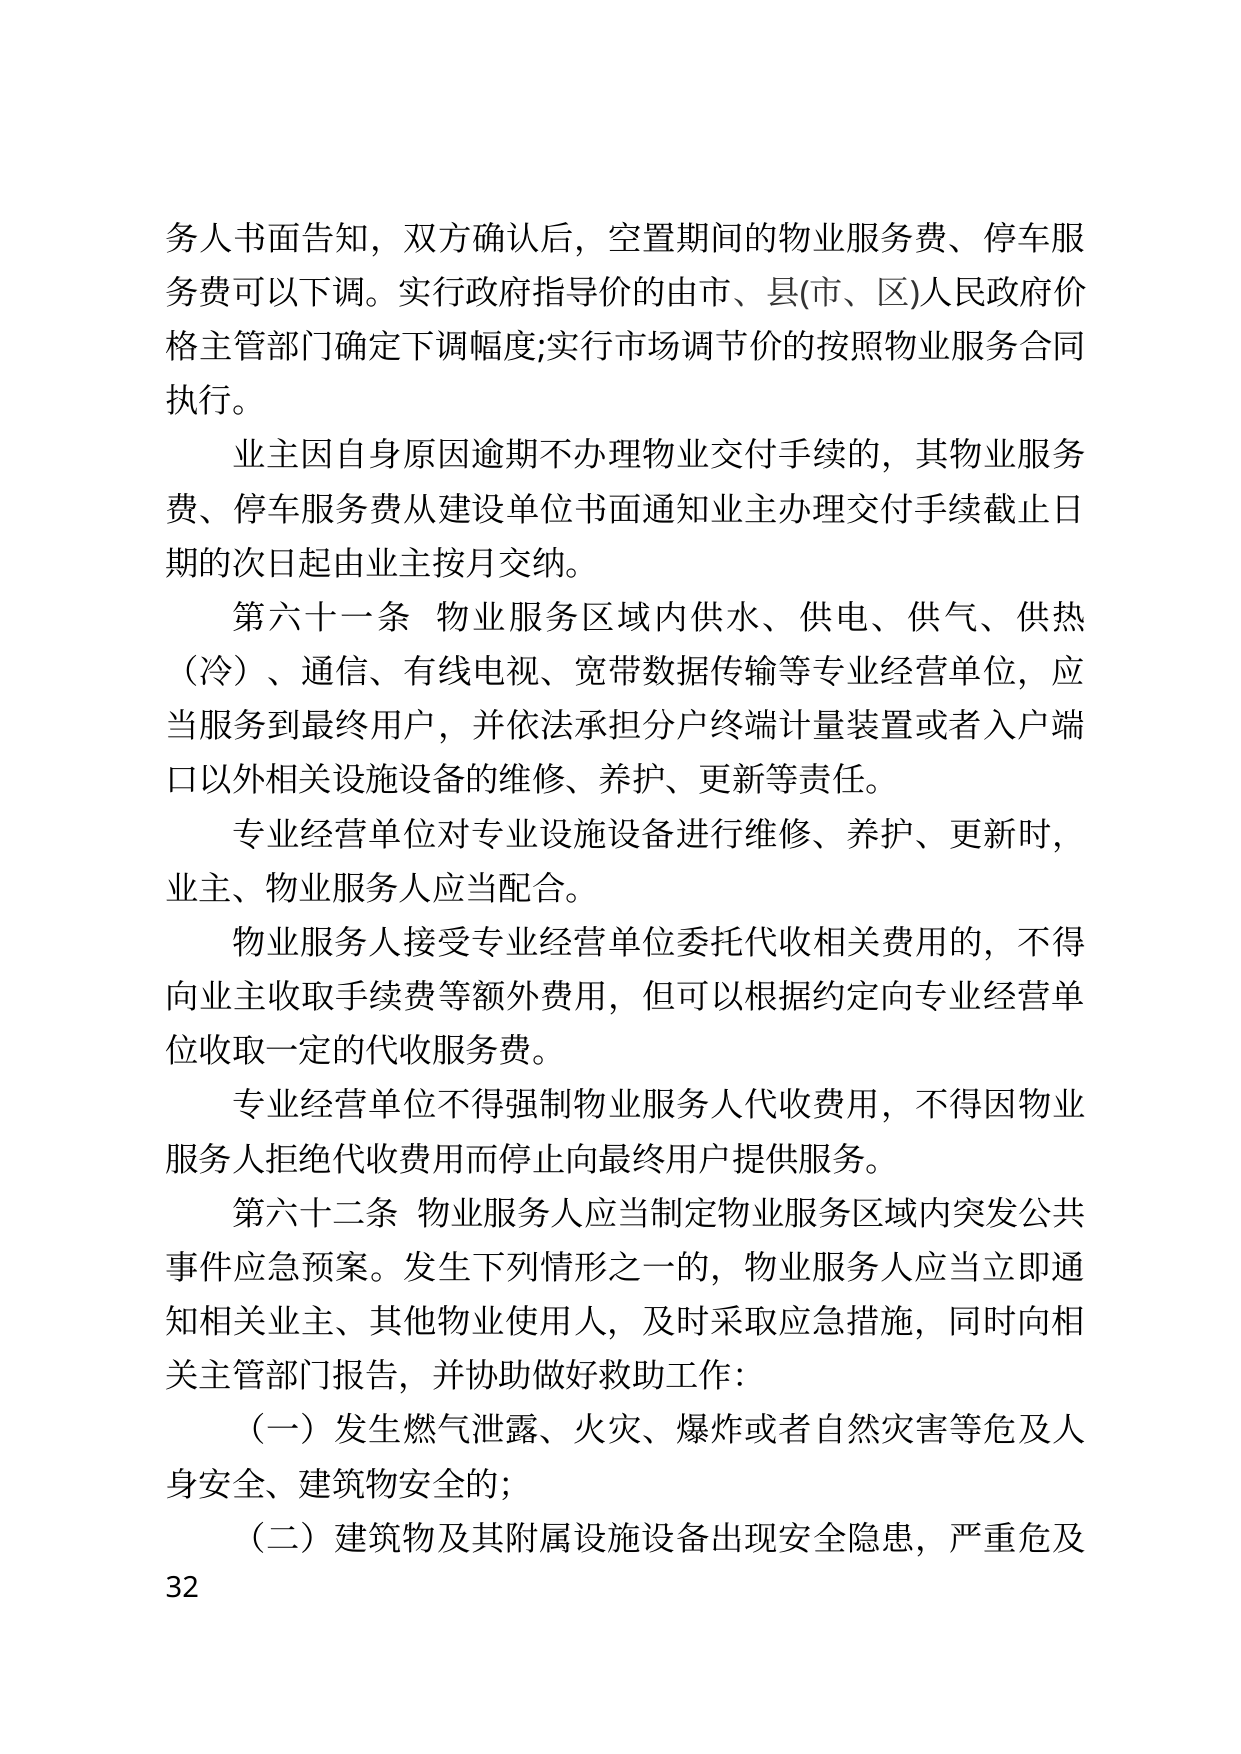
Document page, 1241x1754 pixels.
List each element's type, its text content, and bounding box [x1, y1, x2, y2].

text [165, 207, 1087, 423]
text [165, 1507, 1087, 1561]
text 业主因自身原因逾期不办理物业交付手续的，其物业服务费、停车服务费从建设单位书面通知业主办理交付手续截止日期的次日起由业主按月交纳。 [165, 423, 1087, 586]
text 专业经营单位对专业设施设备进行维修、养护、更新时，业主、物业服务人应当配合。 [165, 803, 1087, 911]
text 第六十一条 物业服务区域内供水、供电、供气、供热（冷）、通信、有线电视、宽带数据传输等专业经营单位，应当服务到最终用户，并依法承担分户终端计量装置或者入户端口以外相关设施设备的维修、养护、更新等责任。 [165, 586, 1087, 803]
text 物业服务人接受专业经营单位委托代收相关费用的，不得向业主收取手续费等额外费用，但可以根据约定向专业经营单位收取一定的代收服务费。 [165, 911, 1087, 1073]
text 专业经营单位不得强制物业服务人代收费用，不得因物业服务人拒绝代收费用而停止向最终用户提供服务。 [165, 1073, 1087, 1182]
text （一）发生燃气泄露、火灾、爆炸或者自然灾害等危及人身安全、建筑物安全的； [165, 1398, 1087, 1507]
text 第六十二条 物业服务人应当制定物业服务区域内突发公共事件应急预案。发生下列情形之一的，物业服务人应当立即通知相关业主、其他物业使用人，及时采取应急措施，同时向相关主管部门报告，并协助做好救助工作： [165, 1182, 1087, 1398]
